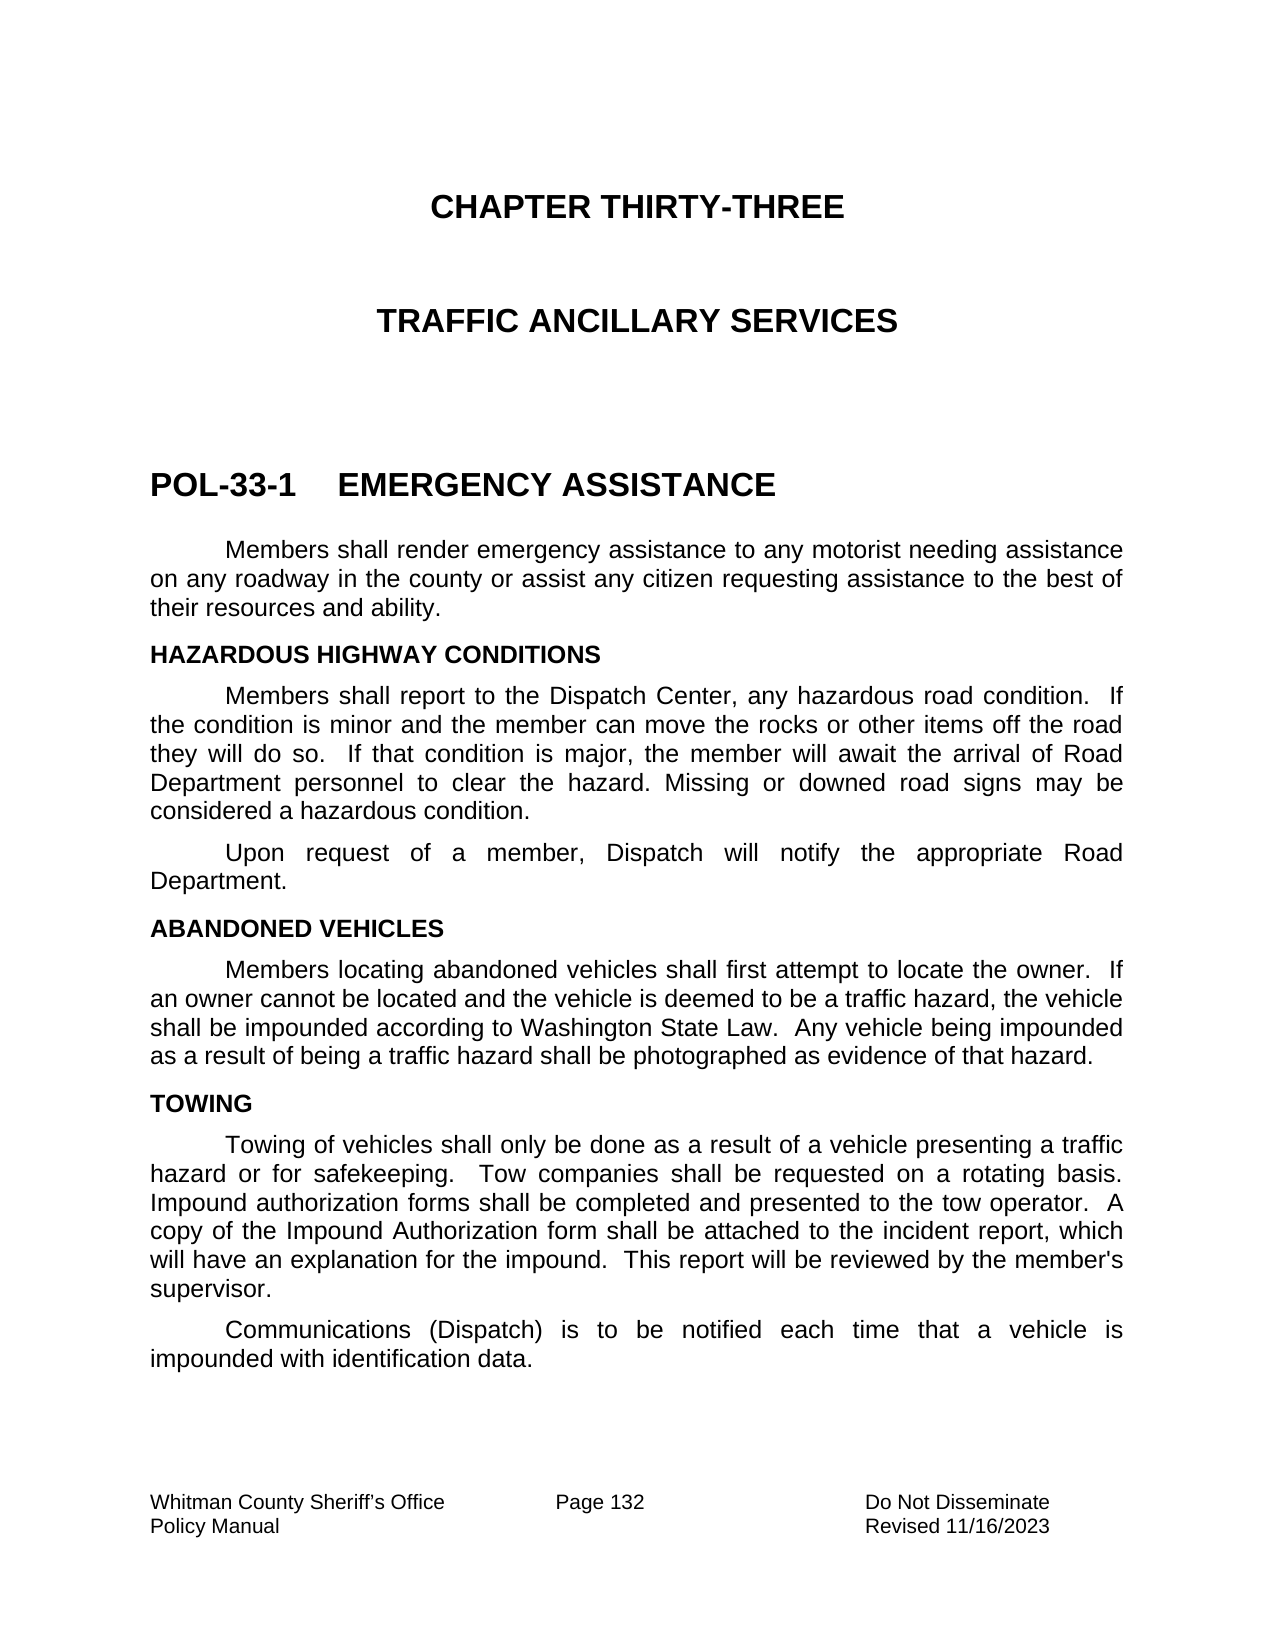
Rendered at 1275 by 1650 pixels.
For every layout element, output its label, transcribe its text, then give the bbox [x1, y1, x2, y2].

text Towing of vehicles shall only be done as a result of a vehicle presenting a traffic hazard or for safekeeping. Tow companies shall be requested on a rotating basis. Impound authorization forms shall be completed and presented to the tow operator. A copy of the Impound Authorization form shall be attached to the incident report, which will have an explanation for the impound. This report will be reviewed by the member's supervisor. [150, 1130, 1125, 1302]
text TRAFFIC ANCILLARY SERVICES [150, 301, 1125, 339]
text Communications (Dispatch) is to be notified each time that a vehicle is impounded with identification data. [150, 1315, 1125, 1372]
text CHAPTER THIRTY-THREE [150, 187, 1125, 226]
text Members shall report to the , any hazardous road condition. If the condition is minor and the member can move the rocks or other items off the road they will do so. If that condition is major, the member will await the arrival of Road Department personnel to clear the hazard. Missing or downed road signs may be considered a hazardous condition. [150, 681, 1125, 825]
text ABANDONED VEHICLES [150, 914, 1125, 942]
text TOWING [150, 1089, 1125, 1117]
text Upon request of a member, Dispatch will notify the appropriate Road Department. [150, 837, 1125, 895]
text POL-33-1 EMERGENCY ASSISTANCE [150, 465, 1125, 504]
text Members shall render emergency assistance to any motorist needing assistance on any roadway in the county or assist any citizen requesting assistance to the best of their resources and ability. [150, 535, 1125, 621]
text Members locating abandoned vehicles shall first attempt to locate the owner. If an owner cannot be located and the vehicle is deemed to be a traffic hazard, the vehicle shall be impounded according to Washington State Law. Any vehicle being impounded as a result of being a traffic hazard shall be photographed as evidence of that hazard. [150, 955, 1125, 1070]
text HAZARDOUS HIGHWAY CONDITIONS [150, 640, 1125, 669]
